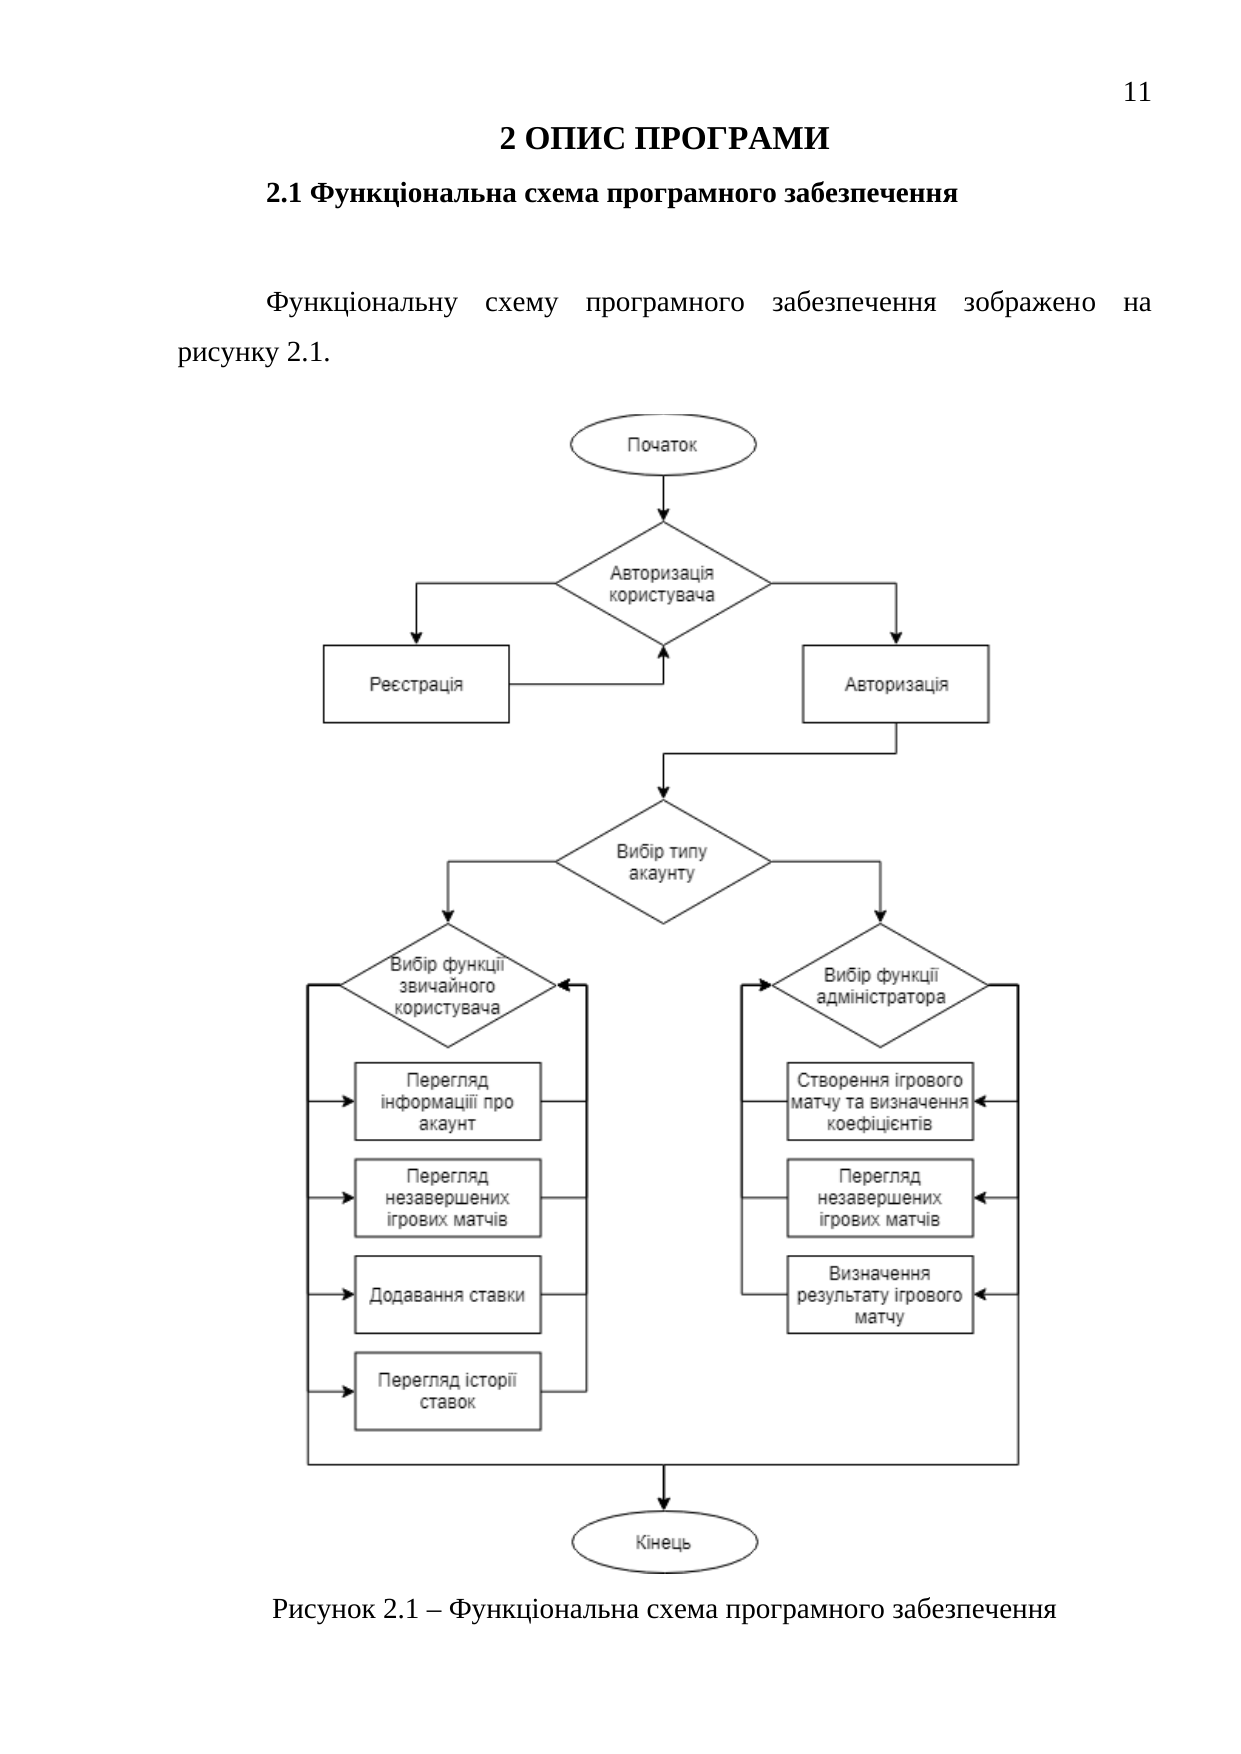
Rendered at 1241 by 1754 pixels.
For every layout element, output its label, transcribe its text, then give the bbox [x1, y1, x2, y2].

text Функціональна схема програмного забезпечення [177, 176, 1152, 209]
text Функціональну схему програмного забезпечення зображено на рисунку 2.1. [177, 284, 1152, 368]
picture [297, 414, 1032, 1574]
text Опис програми [177, 118, 1152, 156]
text Рисунок 2.1 – Функціональна схема програмного забезпечення [177, 1591, 1152, 1624]
